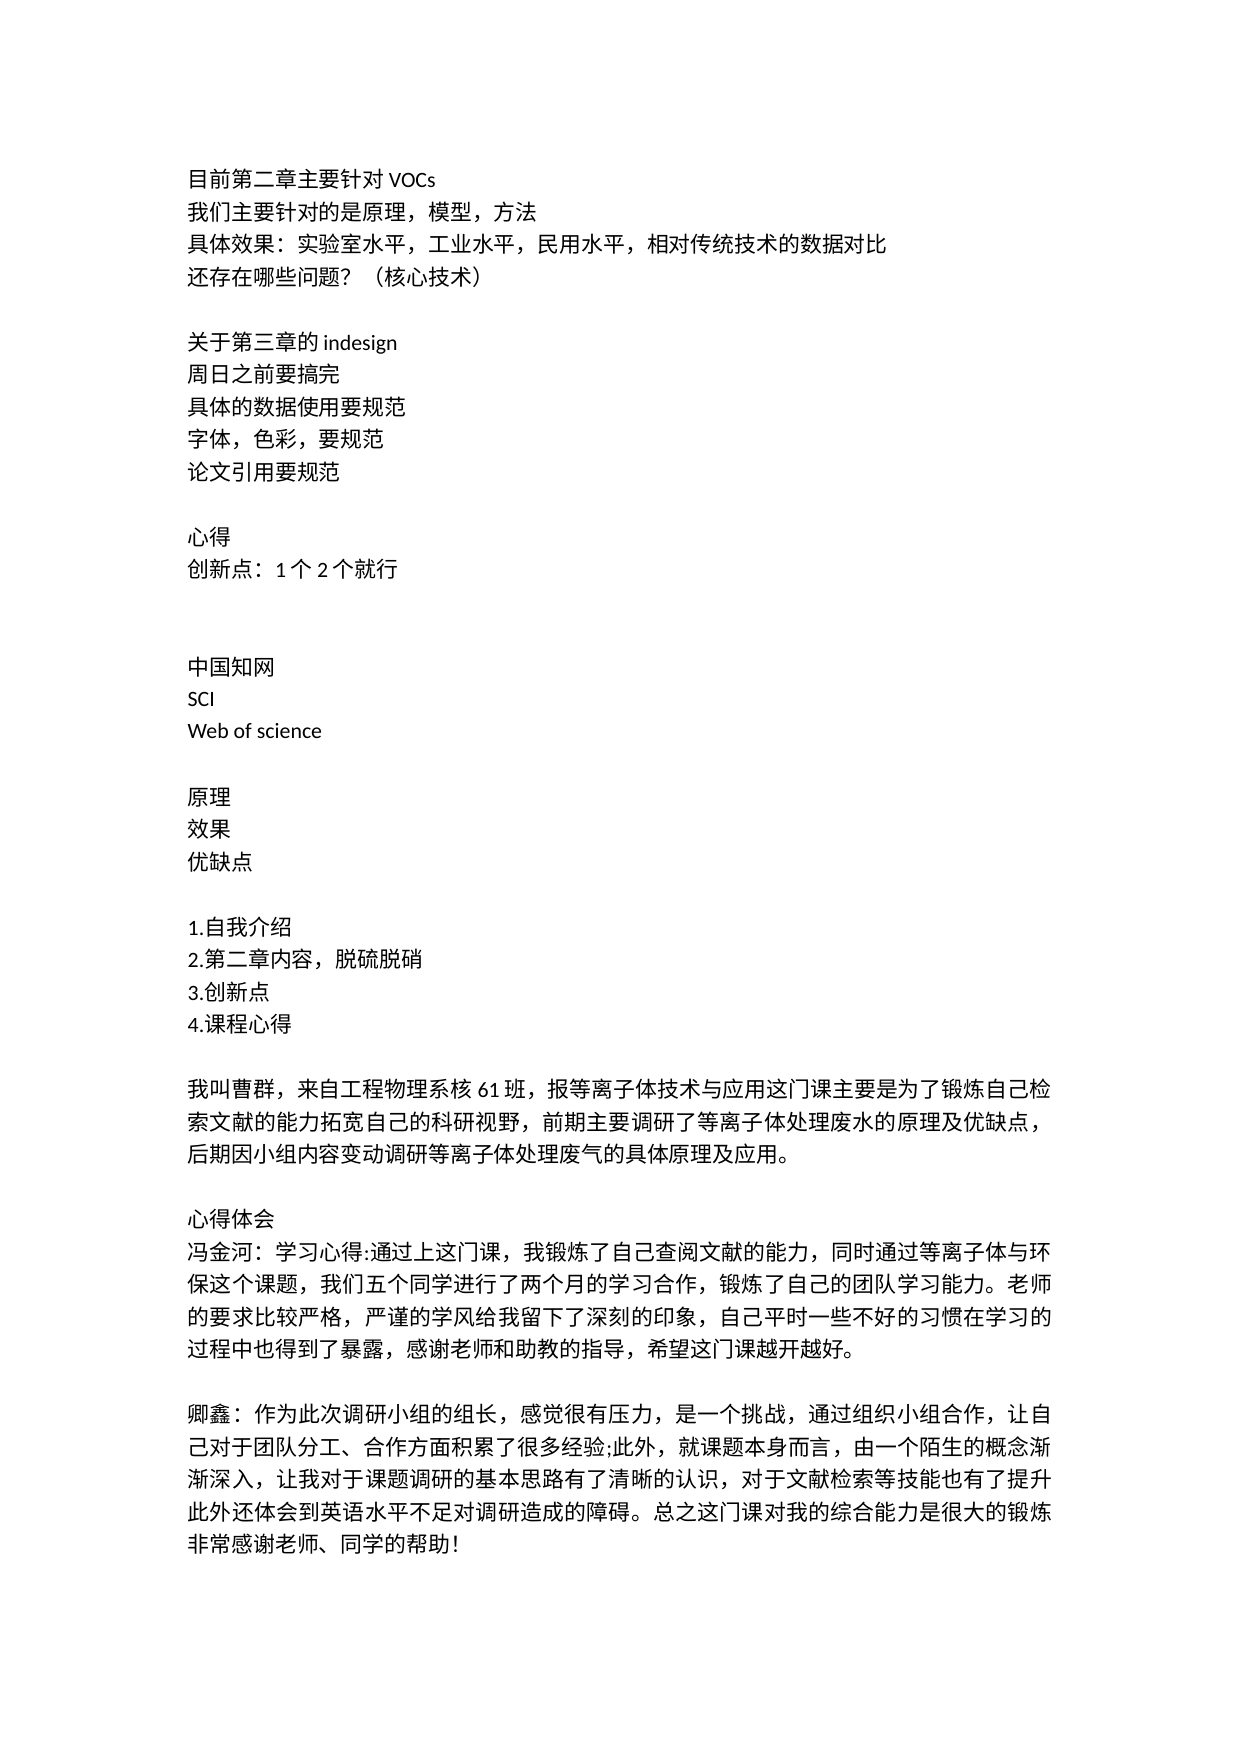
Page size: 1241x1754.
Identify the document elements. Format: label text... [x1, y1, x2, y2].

text 4.课程心得 [187, 1007, 1053, 1039]
text 目前第二章主要针对VOCs [187, 162, 1053, 194]
text 心得 [187, 519, 1053, 552]
text 1.自我介绍 [187, 909, 1053, 942]
text 我们主要针对的是原理，模型，方法 [187, 194, 1053, 227]
text 周日之前要搞完 [187, 357, 1053, 389]
text 优缺点 [187, 844, 1053, 877]
text 关于第三章的indesign [187, 324, 1053, 357]
text 具体的数据使用要规范 [187, 389, 1053, 422]
text 卿鑫：作为此次调研小组的组长，感觉很有压力，是一个挑战，通过组织小组合作，让自己对于团队分工、合作方面积累了很多经验;此外，就课题本身而言，由一个陌生的概念渐渐深入，让我对于课题调研的基本思路有了清晰的认识，对于文献检索等技能也有了提升，此外还体会到英语水平不足对调研造成的障碍。总之这门课对我的综合能力是很大的锻炼，非常感谢老师、同学的帮助！ [187, 1397, 1053, 1559]
text 具体效果：实验室水平，工业水平，民用水平，相对传统技术的数据对比 [187, 227, 1053, 259]
text 3.创新点 [187, 974, 1053, 1007]
text 中国知网 [187, 649, 1053, 682]
text 原理 [187, 779, 1053, 812]
text Web of science [187, 714, 1053, 747]
text 论文引用要规范 [187, 454, 1053, 487]
text 冯金河：学习心得:通过上这门课，我锻炼了自己查阅文献的能力，同时通过等离子体与环保这个课题，我们五个同学进行了两个月的学习合作，锻炼了自己的团队学习能力。老师的要求比较严格，严谨的学风给我留下了深刻的印象，自己平时一些不好的习惯在学习的过程中也得到了暴露，感谢老师和助教的指导，希望这门课越开越好。 [187, 1234, 1053, 1364]
text SCI [187, 682, 1053, 714]
text 创新点：1个2个就行 [187, 552, 1053, 584]
text 效果 [187, 812, 1053, 844]
text 我叫曹群，来自工程物理系核61班，报等离子体技术与应用这门课主要是为了锻炼自己检索文献的能力拓宽自己的科研视野，前期主要调研了等离子体处理废水的原理及优缺点，后期因小组内容变动调研等离子体处理废气的具体原理及应用。 [187, 1072, 1053, 1169]
text 还存在哪些问题？（核心技术） [187, 259, 1053, 292]
text 2.第二章内容，脱硫脱硝 [187, 942, 1053, 974]
text 心得体会 [187, 1202, 1053, 1234]
text 字体，色彩，要规范 [187, 422, 1053, 454]
